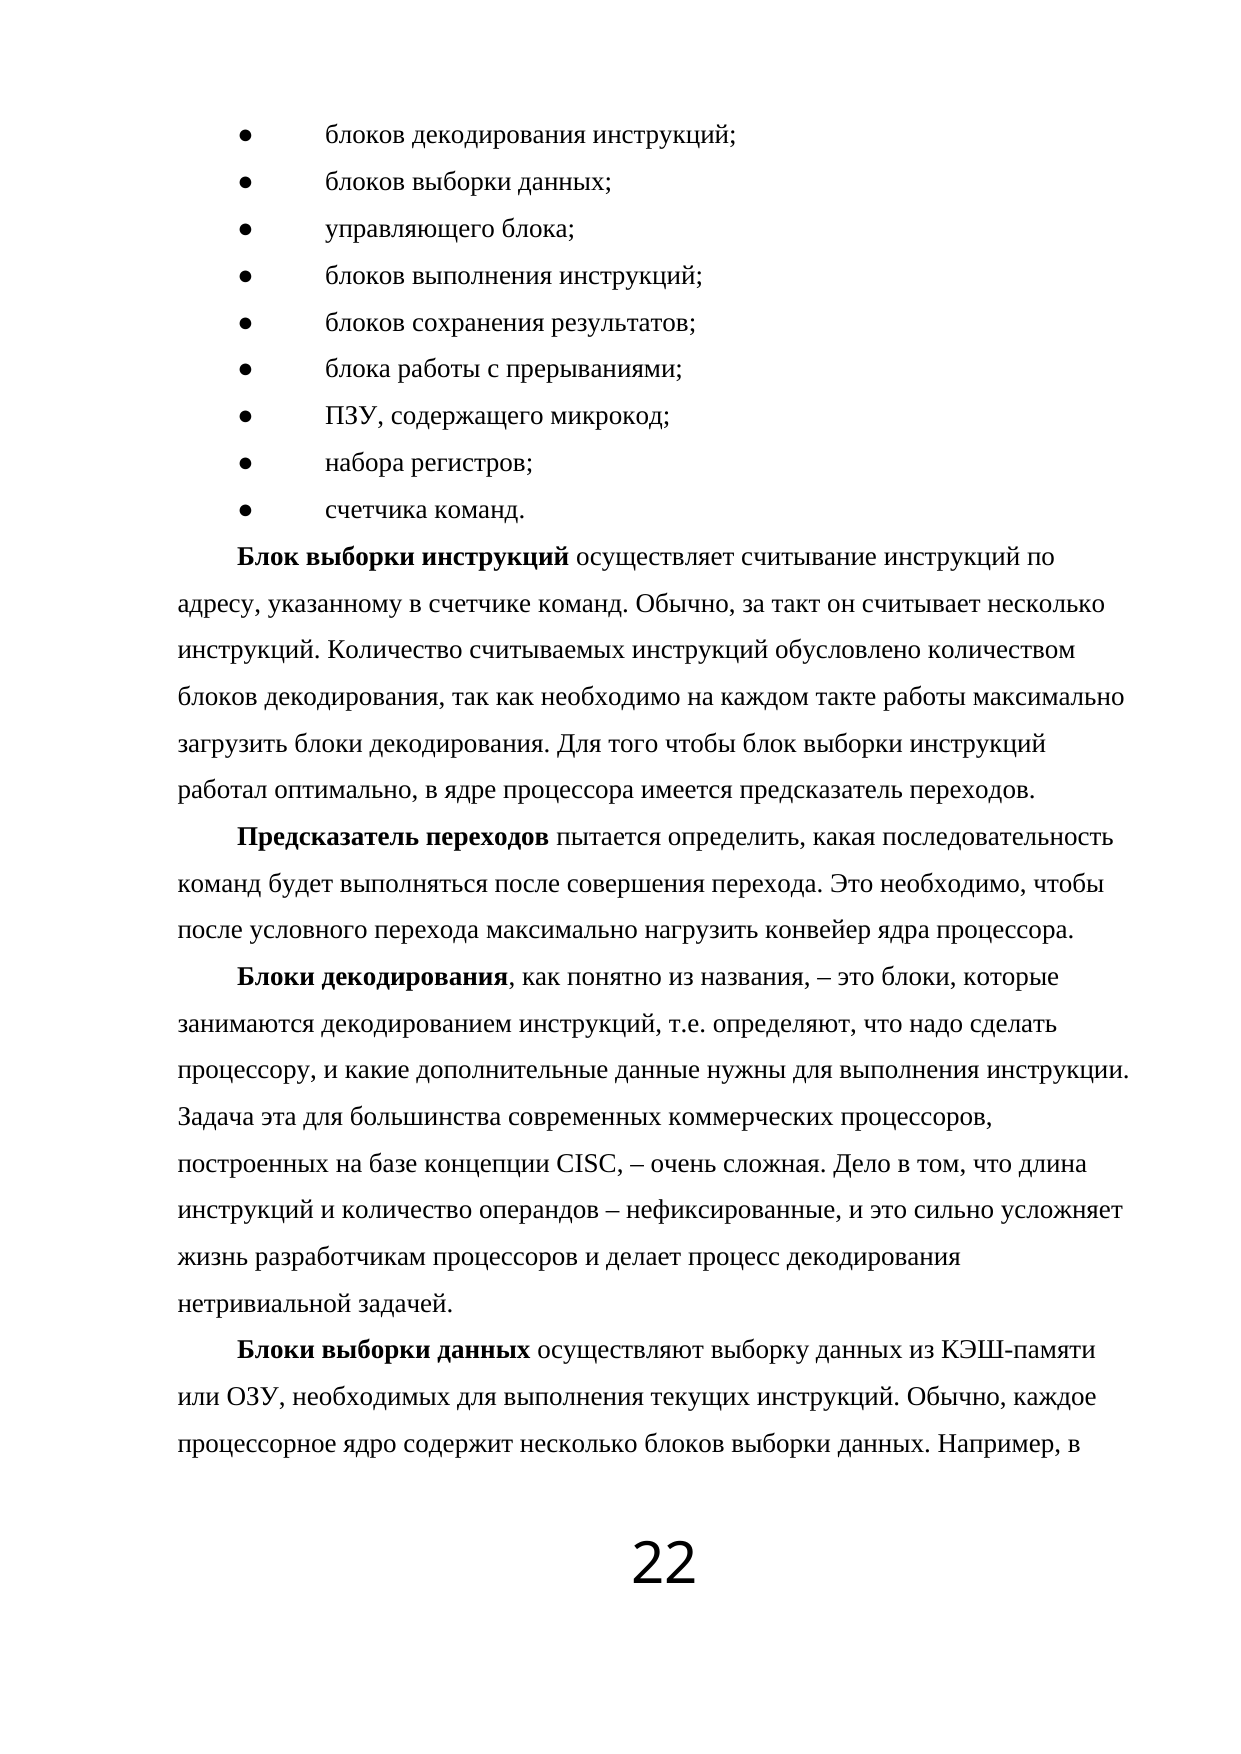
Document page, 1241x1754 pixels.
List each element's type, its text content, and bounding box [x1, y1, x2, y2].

list счетчика команд. [237, 493, 1152, 524]
list блока работы с прерываниями; [237, 352, 1152, 384]
text Блоки декодирования, как понятно из названия, – это блоки, которые занимаются декодированием инструкций, т.е. определяют, что надо сделать процессору, и какие дополнительные данные нужны для выполнения инструкции. Задача эта для большинства современных коммерческих процессоров, построенных на базе концепции CISC, – очень сложная. Дело в том, что длина инструкций и количество операндов – нефиксированные, и это сильно усложняет жизнь разработчикам процессоров и делает процесс декодирования нетривиальной задачей. [177, 960, 1131, 1318]
list блоков сохранения результатов; [237, 306, 1152, 337]
list блоков декодирования инструкций; [237, 118, 1152, 149]
list ПЗУ, содержащего микрокод; [237, 399, 1152, 431]
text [177, 1333, 1131, 1458]
list блоков выполнения инструкций; [237, 259, 1152, 290]
text Блок выборки инструкций осуществляет считывание инструкций по адресу, указанному в счетчике команд. Обычно, за такт он считывает несколько инструкций. Количество считываемых инструкций обусловлено количеством блоков декодирования, так как необходимо на каждом такте работы максимально загрузить блоки декодирования. Для того чтобы блок выборки инструкций работал оптимально, в ядре процессора имеется предсказатель переходов. [177, 540, 1131, 804]
list блоков выборки данных; [237, 165, 1152, 196]
list набора регистров; [237, 446, 1152, 477]
text Предсказатель переходов пытается определить, какая последовательность команд будет выполняться после совершения перехода. Это необходимо, чтобы после условного перехода максимально нагрузить конвейер ядра процессора. [177, 820, 1131, 944]
list управляющего блока; [237, 212, 1152, 243]
